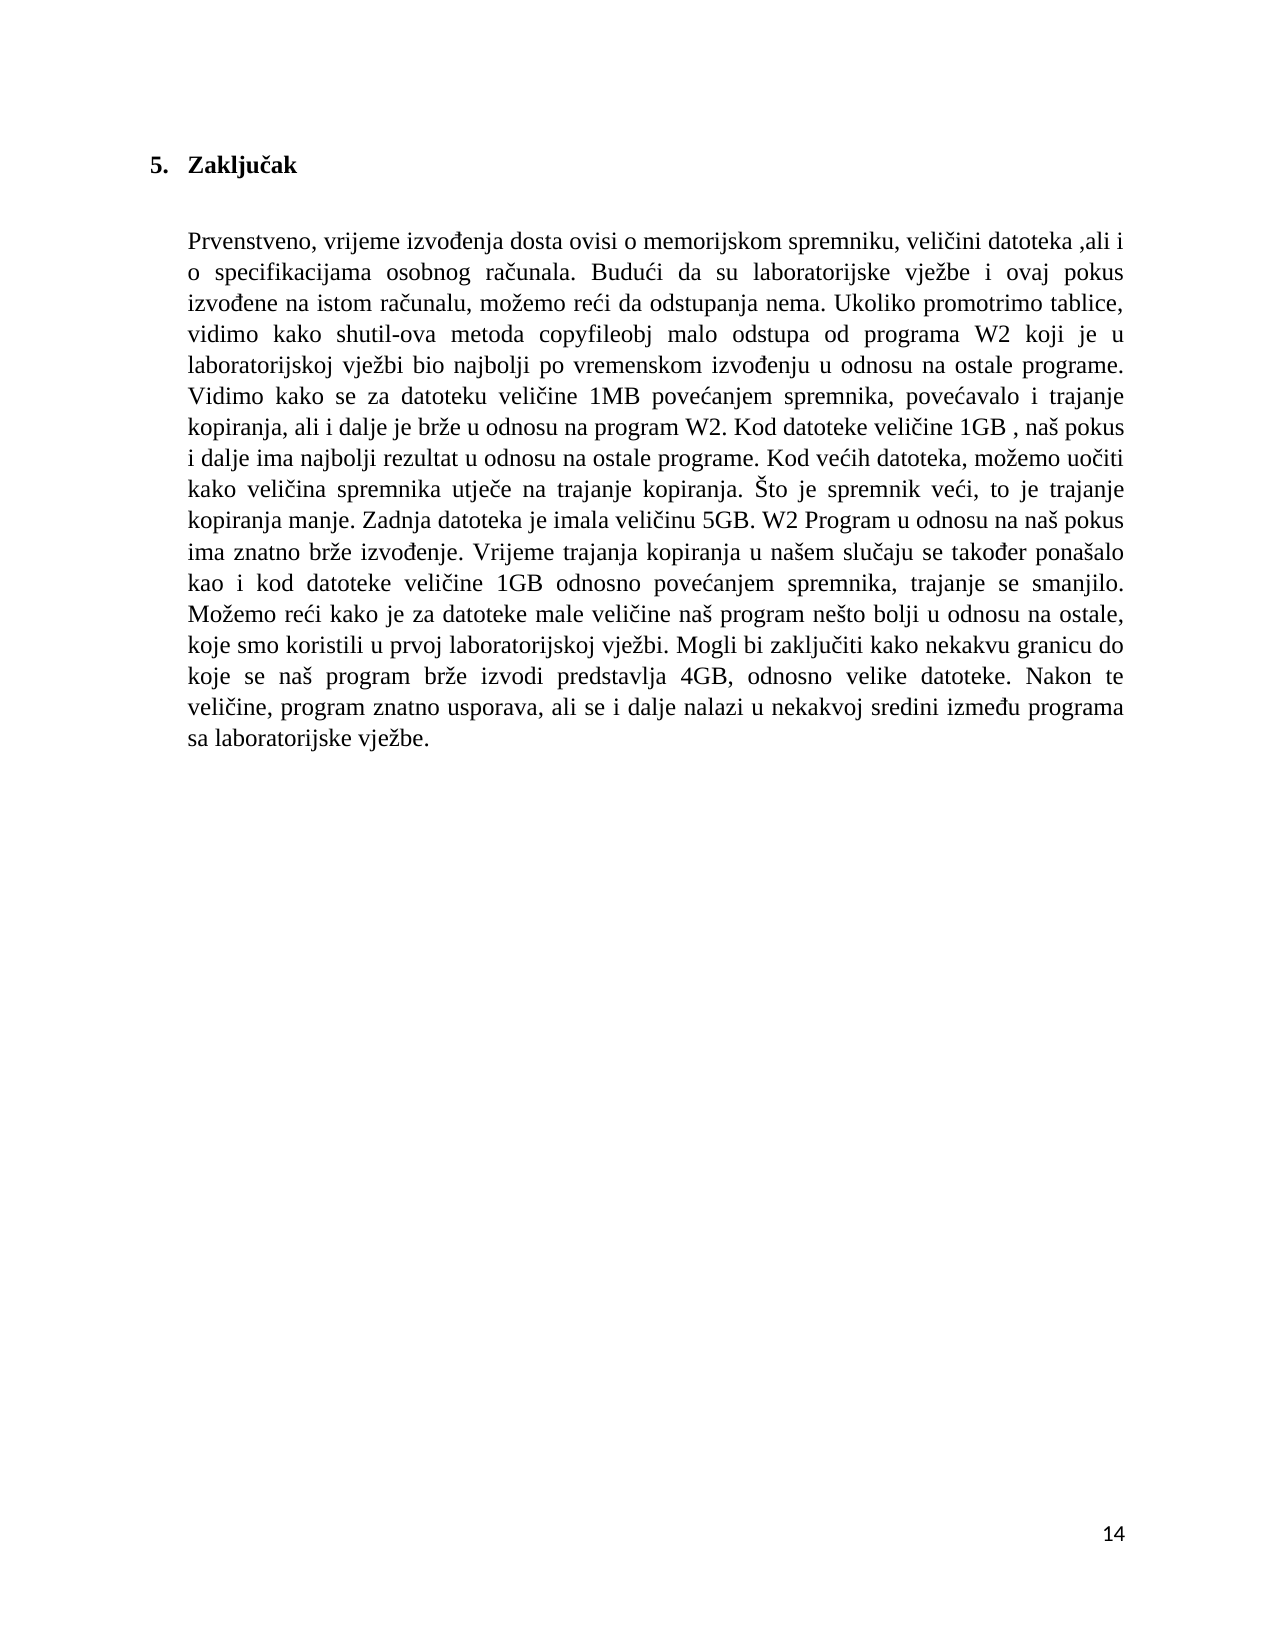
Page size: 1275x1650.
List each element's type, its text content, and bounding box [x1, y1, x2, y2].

subtitle Zaključak [150, 150, 1125, 179]
text Prvenstveno, vrijeme izvođenja dosta ovisi o memorijskom spremniku, veličini datoteka ,ali i o specifikacijama osobnog računala. Budući da su laboratorijske vježbe i ovaj pokus izvođene na istom računalu, možemo reći da odstupanja nema. Ukoliko promotrimo tablice, vidimo kako shutil-ova metoda copyfileobj malo odstupa od programa W2 koji je u laboratorijskoj vježbi bio najbolji po vremenskom izvođenju u odnosu na ostale programe. Vidimo kako se za datoteku veličine 1MB povećanjem spremnika, povećavalo i trajanje kopiranja, ali i dalje je brže u odnosu na program W2. Kod datoteke veličine 1GB , naš pokus i dalje ima najbolji rezultat u odnosu na ostale programe. Kod većih datoteka, možemo uočiti kako veličina spremnika utječe na trajanje kopiranja. Što je spremnik veći, to je trajanje kopiranja manje. Zadnja datoteka je imala veličinu 5GB. W2 Program u odnosu na naš pokus ima znatno brže izvođenje. Vrijeme trajanja kopiranja u našem slučaju se također ponašalo kao i kod datoteke veličine 1GB odnosno povećanjem spremnika, trajanje se smanjilo. Možemo reći kako je za datoteke male veličine naš program nešto bolji u odnosu na ostale, koje smo koristili u prvoj laboratorijskoj vježbi. Mogli bi zaključiti kako nekakvu granicu do koje se naš program brže izvodi predstavlja 4GB, odnosno velike datoteke. Nakon te veličine, program znatno usporava, ali se i dalje nalazi u nekakvoj sredini između programa sa laboratorijske vježbe. [187, 226, 1125, 752]
